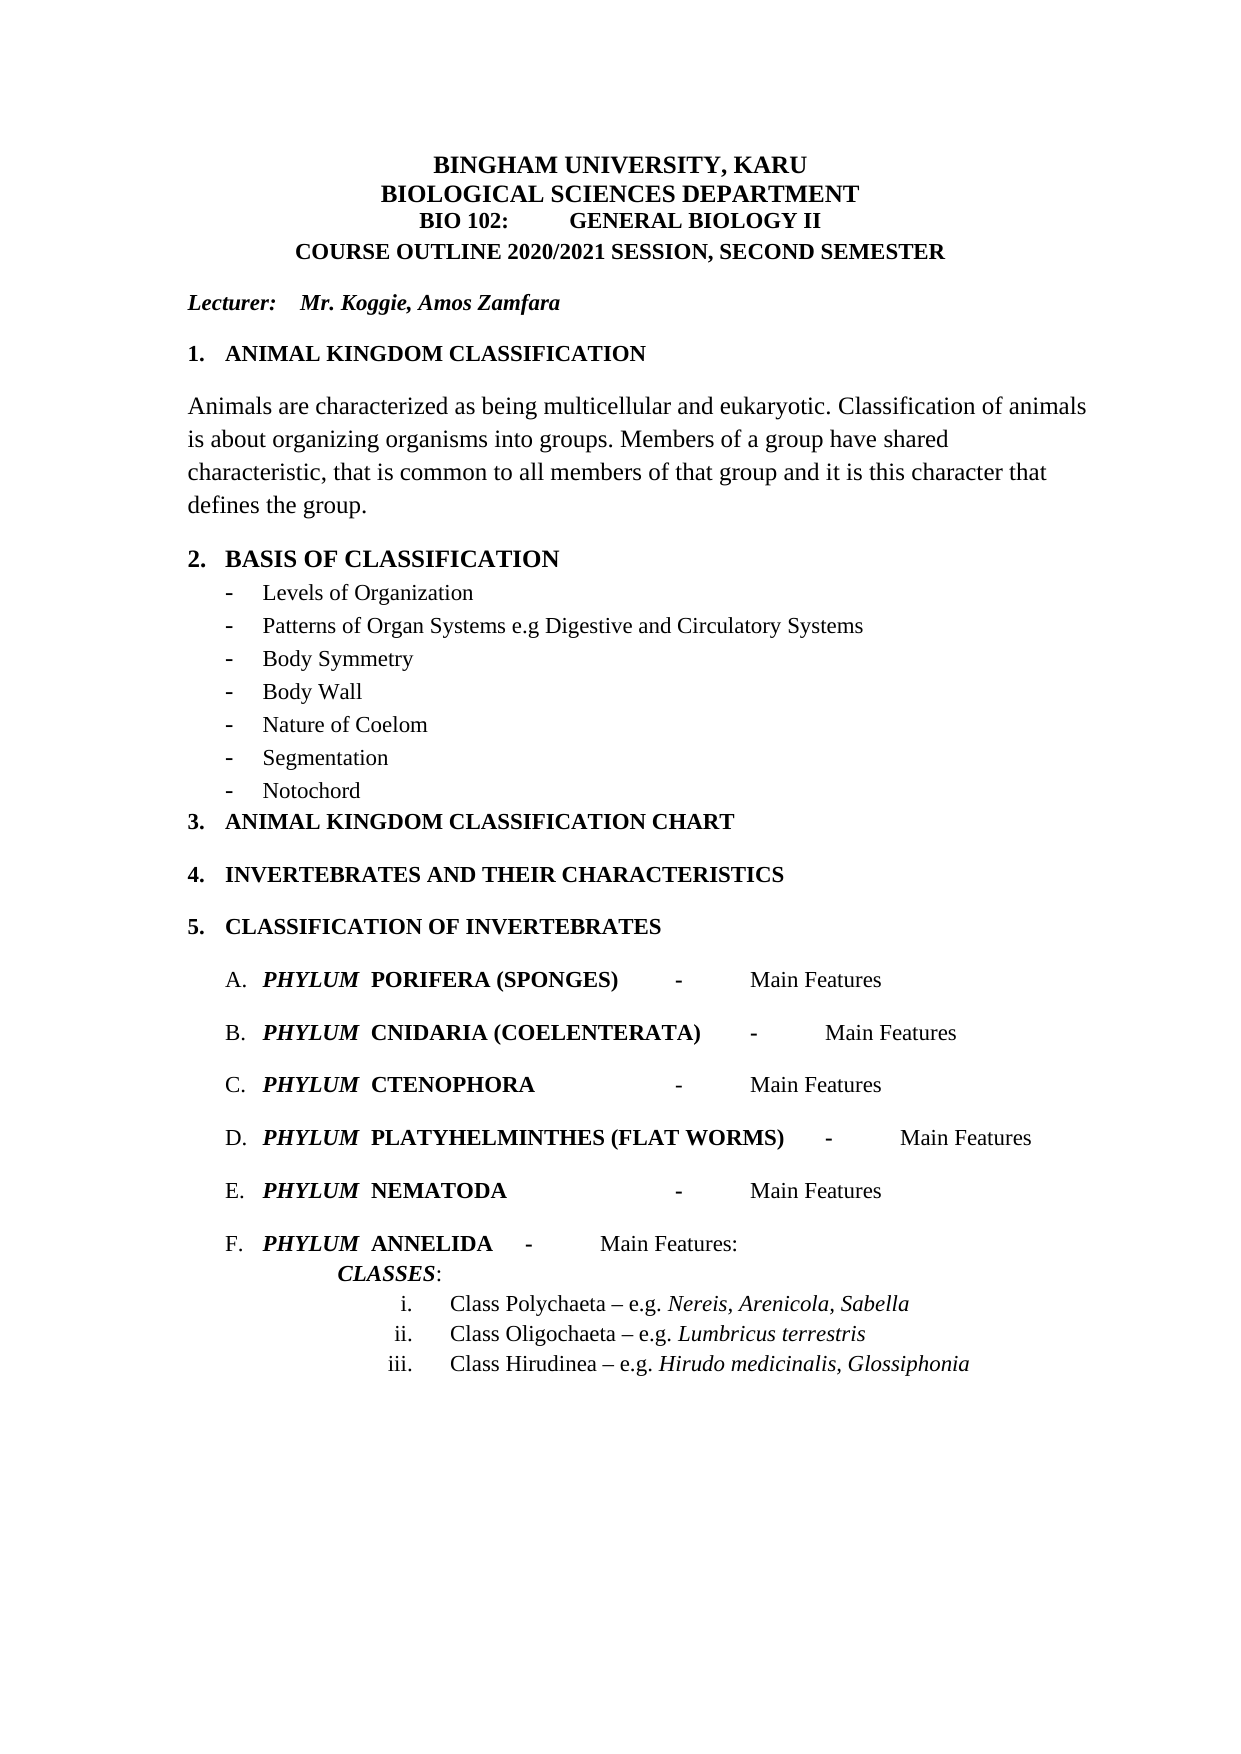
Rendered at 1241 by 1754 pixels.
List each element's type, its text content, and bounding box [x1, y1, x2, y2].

list Body Symmetry [225, 643, 1090, 672]
list Class Oligochaeta – e.g. Lumbricus terrestris [412, 1320, 1090, 1347]
list PHYLUM ANNELIDA - Main Features: [225, 1229, 1090, 1256]
list PHYLUM CTENOPHORA - Main Features [225, 1071, 1090, 1098]
list CLASSIFICATION OF INVERTEBRATES [187, 913, 1090, 940]
list Nature of Coelom [225, 709, 1090, 738]
text BIOLOGICAL SCIENCES DEPARTMENT [150, 179, 1090, 207]
list CLASSES: [337, 1260, 1090, 1286]
list Levels of Organization [225, 577, 1090, 606]
list Patterns of Organ Systems e.g Digestive and Circulatory Systems [225, 610, 1090, 638]
list INVERTEBRATES AND THEIR CHARACTERISTICS [187, 861, 1090, 887]
list PHYLUM CNIDARIA (COELENTERATA) - Main Features [225, 1019, 1090, 1045]
text Lecturer: Mr. Koggie, Amos Zamfara [150, 289, 1090, 315]
list Class Polychaeta – e.g. Nereis, Arenicola, Sabella [412, 1290, 1090, 1316]
text COURSE OUTLINE 2020/2021 SESSION, SECOND SEMESTER [150, 238, 1090, 264]
list Class Hirudinea – e.g. Hirudo medicinalis, Glossiphonia [412, 1350, 1090, 1377]
list PHYLUM PORIFERA (SPONGES) - Main Features [225, 966, 1090, 992]
list Notochord [225, 775, 1090, 804]
list Body Wall [225, 676, 1090, 704]
list PHYLUM PLATYHELMINTHES (FLAT WORMS) - Main Features [225, 1124, 1090, 1151]
list BASIS OF CLASSIFICATION [187, 544, 1090, 572]
list PHYLUM NEMATODA - Main Features [225, 1177, 1090, 1203]
list ANIMAL KINGDOM CLASSIFICATION [187, 340, 1090, 366]
text Animals are characterized as being multicellular and eukaryotic. Classification of animals is about organizing organisms into groups. Members of a group have shared characteristic, that is common to all members of that group and it is this character that defines the group. [187, 391, 1090, 519]
text BINGHAM UNIVERSITY, KARU [150, 150, 1090, 179]
list Segmentation [225, 742, 1090, 771]
text BIO 102: GENERAL BIOLOGY II [150, 207, 1090, 234]
list ANIMAL KINGDOM CLASSIFICATION CHART [187, 808, 1090, 834]
